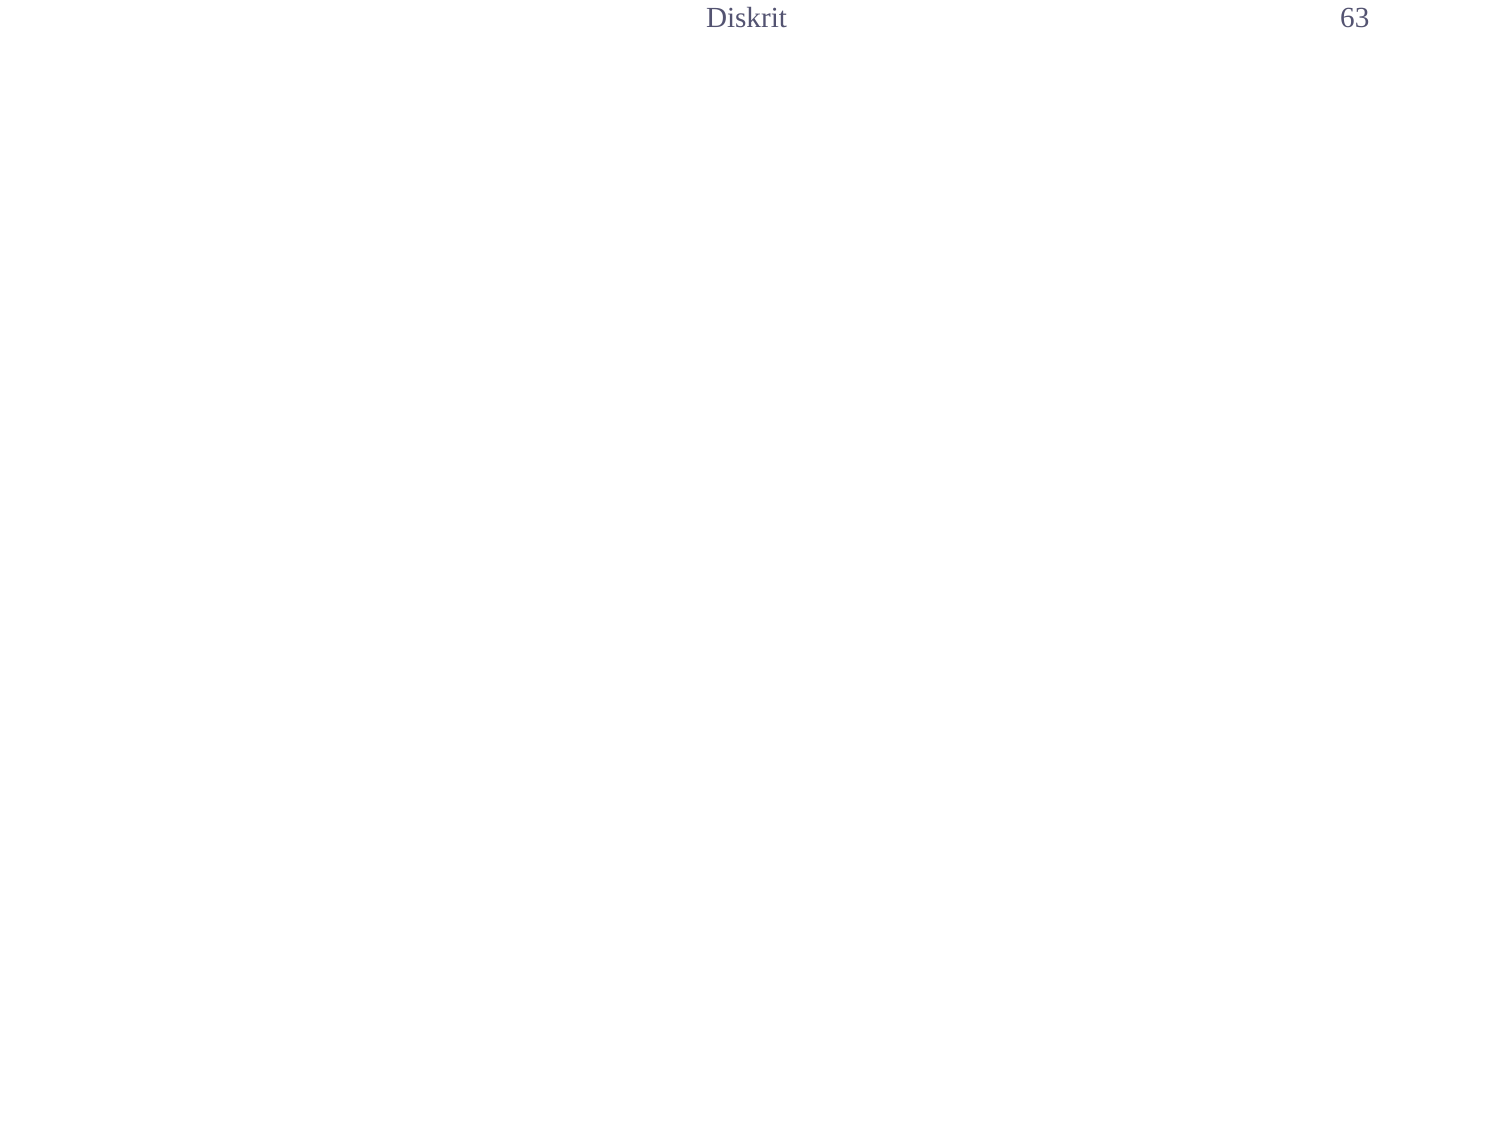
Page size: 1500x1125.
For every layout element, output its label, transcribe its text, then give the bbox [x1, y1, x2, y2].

text Diskrit 63 [706, 0, 1500, 33]
